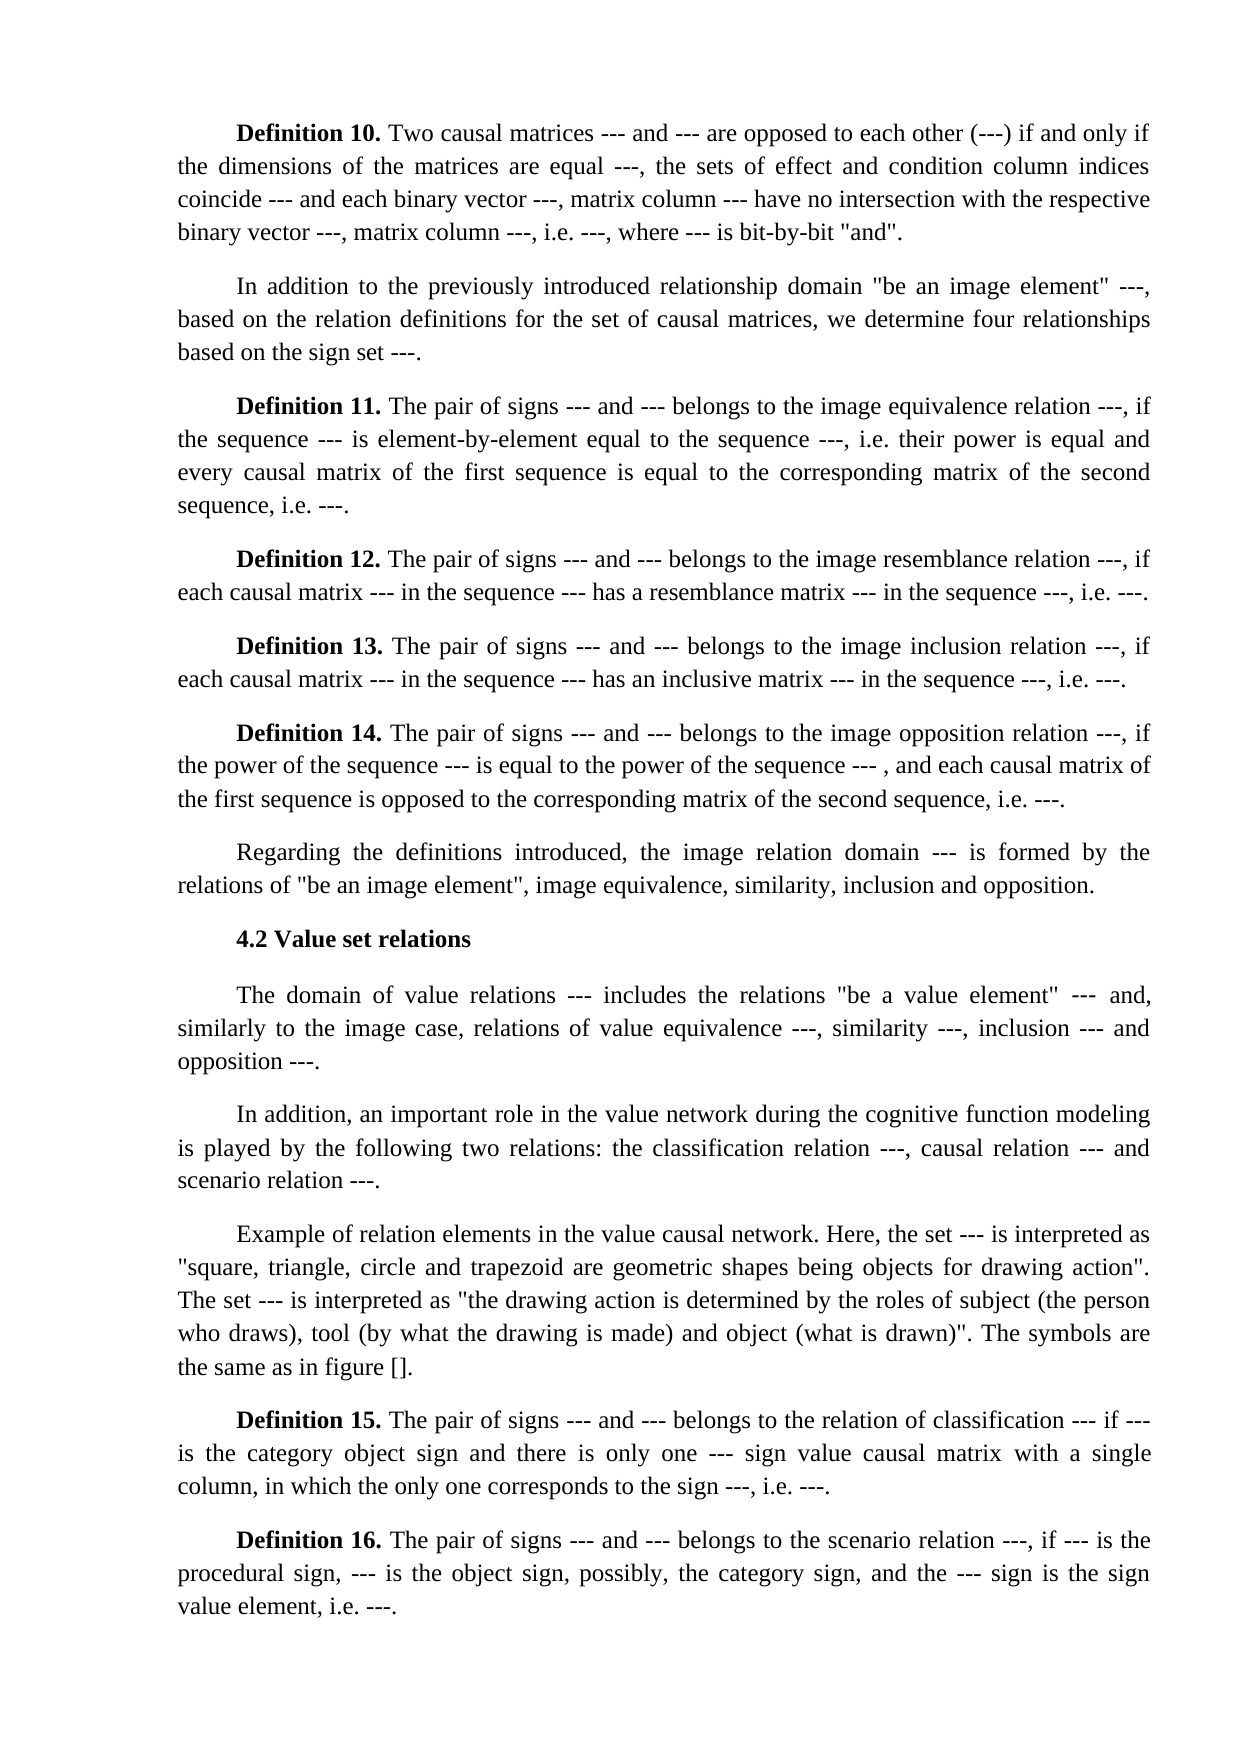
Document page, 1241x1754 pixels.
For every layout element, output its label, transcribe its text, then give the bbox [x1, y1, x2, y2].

text 4.2 Value set relations [177, 924, 1152, 953]
text Definition 11. The pair of signs --- and --- belongs to the image equivalence relation ---, if the sequence --- is element-by-element equal to the sequence ---, i.e. their power is equal and every causal matrix of the first sequence is equal to the corresponding matrix of the second sequence, i.e. ---. [177, 391, 1152, 519]
text Example of relation elements in the value causal network. Here, the set --- is interpreted as "square, triangle, circle and trapezoid are geometric shapes being objects for drawing action". The set --- is interpreted as "the drawing action is determined by the roles of subject (the person who draws), tool (by what the drawing is made) and object (what is drawn)". The symbols are the same as in figure []. [177, 1219, 1152, 1380]
text In addition to the previously introduced relationship domain "be an image element" ---, based on the relation definitions for the set of causal matrices, we determine four relationships based on the sign set ---. [177, 271, 1152, 366]
text The domain of value relations --- includes the relations "be a value element" ​​--- and, similarly to the image case, relations of value equivalence ---, similarity ---, inclusion --- and opposition ---. [177, 978, 1152, 1074]
text Definition 13. The pair of signs --- and --- belongs to the image inclusion relation ---, if each causal matrix --- in the sequence --- has an inclusive matrix --- in the sequence ---, i.e. ---. [177, 631, 1152, 692]
text Definition 14. The pair of signs --- and --- belongs to the image opposition relation ---, if the power of the sequence --- is equal to the power of the sequence --- , and each causal matrix of the first sequence is opposed to the corresponding matrix of the second sequence, i.e. ---. [177, 718, 1152, 812]
text Definition 15. The pair of signs --- and --- belongs to the relation of classification --- if --- is the category object sign and there is only one --- sign value causal matrix ​​with a single column, in which the only one corresponds to the sign ---, i.e. ---. [177, 1405, 1152, 1500]
text Definition 10. Two causal matrices --- and --- are opposed to each other (---) if and only if the dimensions of the matrices are equal ---, the sets of effect and condition column indices coincide --- and each binary vector ---, matrix column --- have no intersection with the respective binary vector ---, matrix column ---, i.e. ---, where --- is bit-by-bit "and". [177, 118, 1152, 246]
text Definition 16. The pair of signs --- and --- belongs to the scenario relation ---, if --- is the procedural sign, --- is the object sign, possibly, the category sign, and the --- sign is the sign value element, i.e. ---. [177, 1525, 1152, 1620]
text Regarding the definitions introduced, the image relation domain --- is formed by the relations of "be an image element", image equivalence, similarity, inclusion and opposition. [177, 837, 1152, 899]
text Definition 12. The pair of signs --- and --- belongs to the image resemblance relation ---, if each causal matrix --- in the sequence --- has a resemblance matrix --- in the sequence ---, i.e. ---. [177, 544, 1152, 606]
text In addition, an important role in the value network during the cognitive function modeling is played by the following two relations: the classification relation ---, causal relation --- and scenario relation ---. [177, 1099, 1152, 1194]
